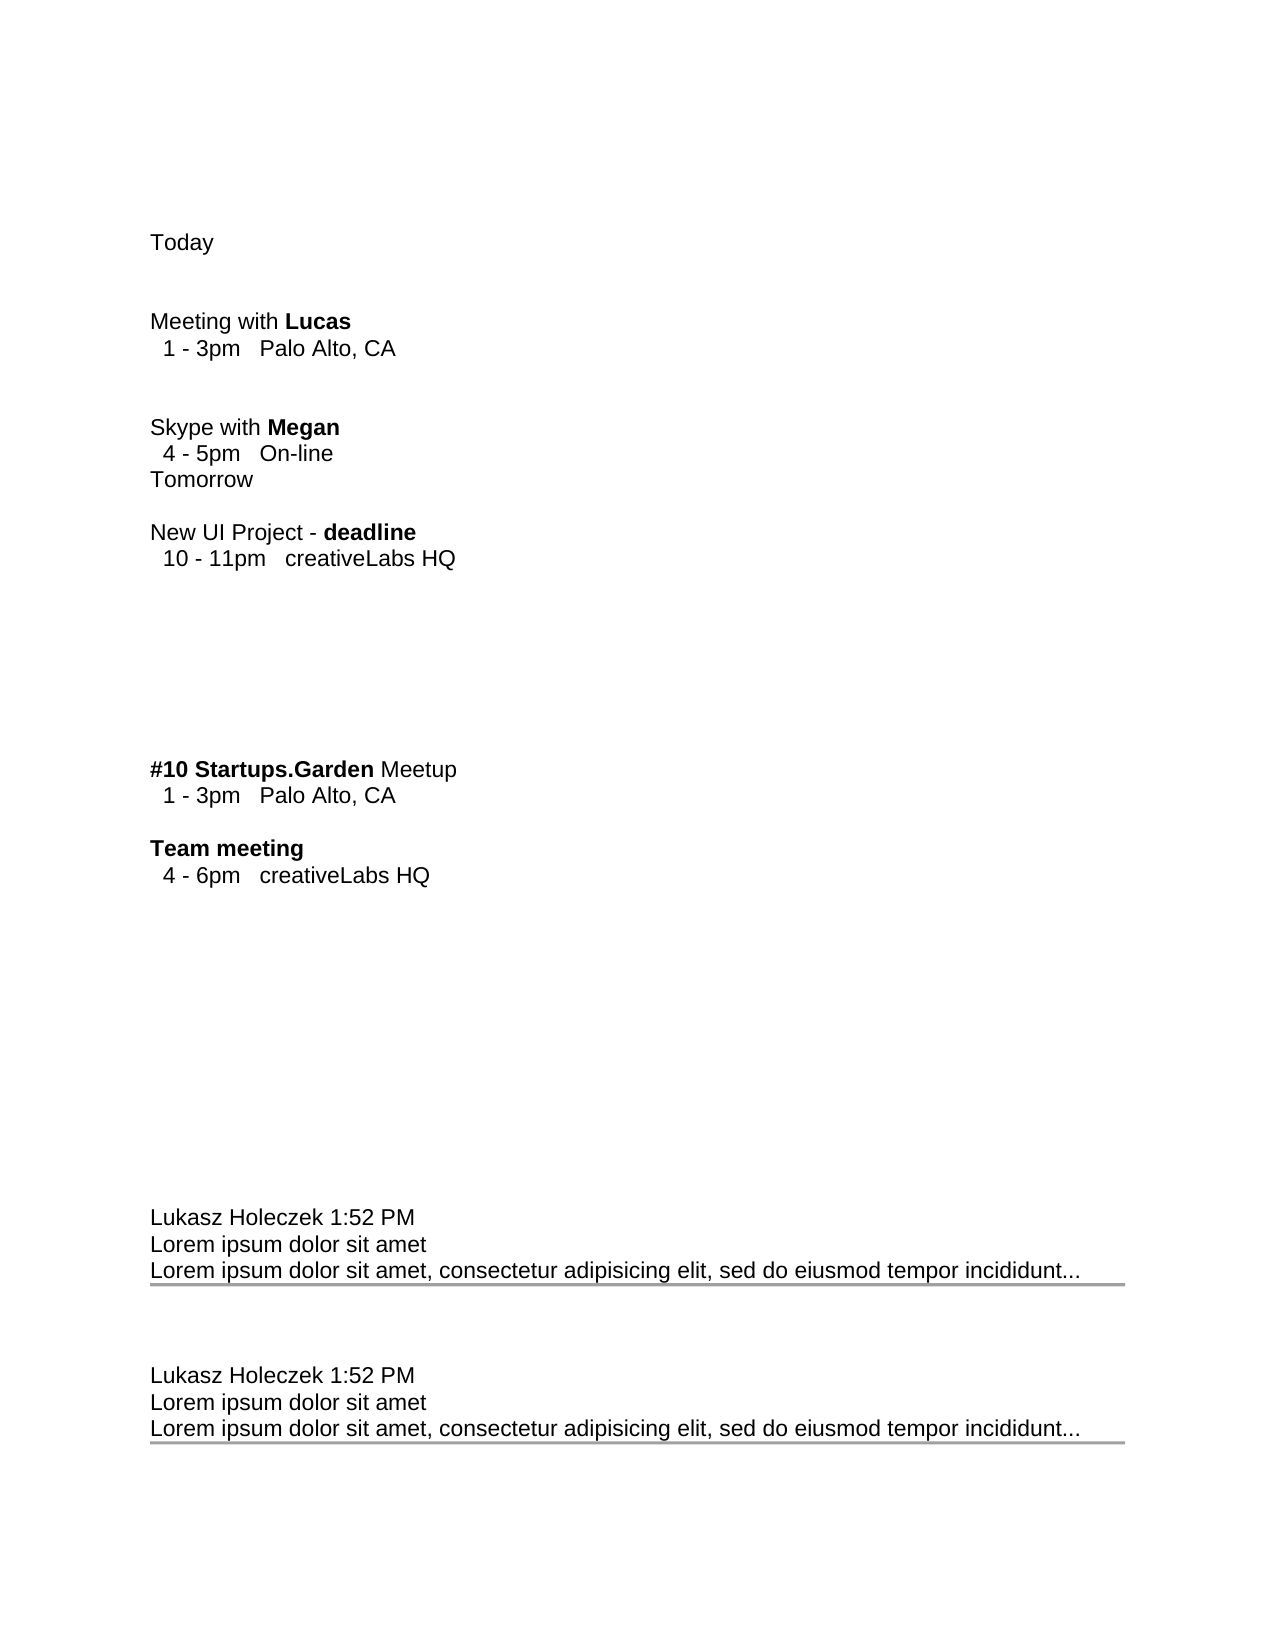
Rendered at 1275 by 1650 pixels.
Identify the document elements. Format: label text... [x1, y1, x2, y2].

text 10 - 11pm creativeLabs HQ [150, 545, 1125, 572]
text 4 - 5pm On-line [150, 440, 1125, 466]
text Today [150, 229, 1125, 255]
text 1 - 3pm Palo Alto, CA [150, 334, 1125, 361]
text Lorem ipsum dolor sit amet [150, 1389, 1125, 1415]
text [150, 1415, 1125, 1441]
text 4 - 6pm creativeLabs HQ [150, 862, 1125, 888]
text 1 - 3pm Palo Alto, CA [150, 782, 1125, 809]
text Meeting with Lucas [150, 308, 1125, 334]
text Tomorrow [150, 466, 1125, 493]
text Team meeting [150, 835, 1125, 862]
text #10 Startups.Garden Meetup [150, 756, 1125, 782]
text Lukasz Holeczek 1:52 PM [150, 1204, 1125, 1231]
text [150, 1257, 1125, 1283]
text New UI Project - deadline [150, 519, 1125, 545]
text Lukasz Holeczek 1:52 PM [150, 1362, 1125, 1389]
text Skype with Megan [150, 413, 1125, 440]
text Lorem ipsum dolor sit amet [150, 1231, 1125, 1257]
